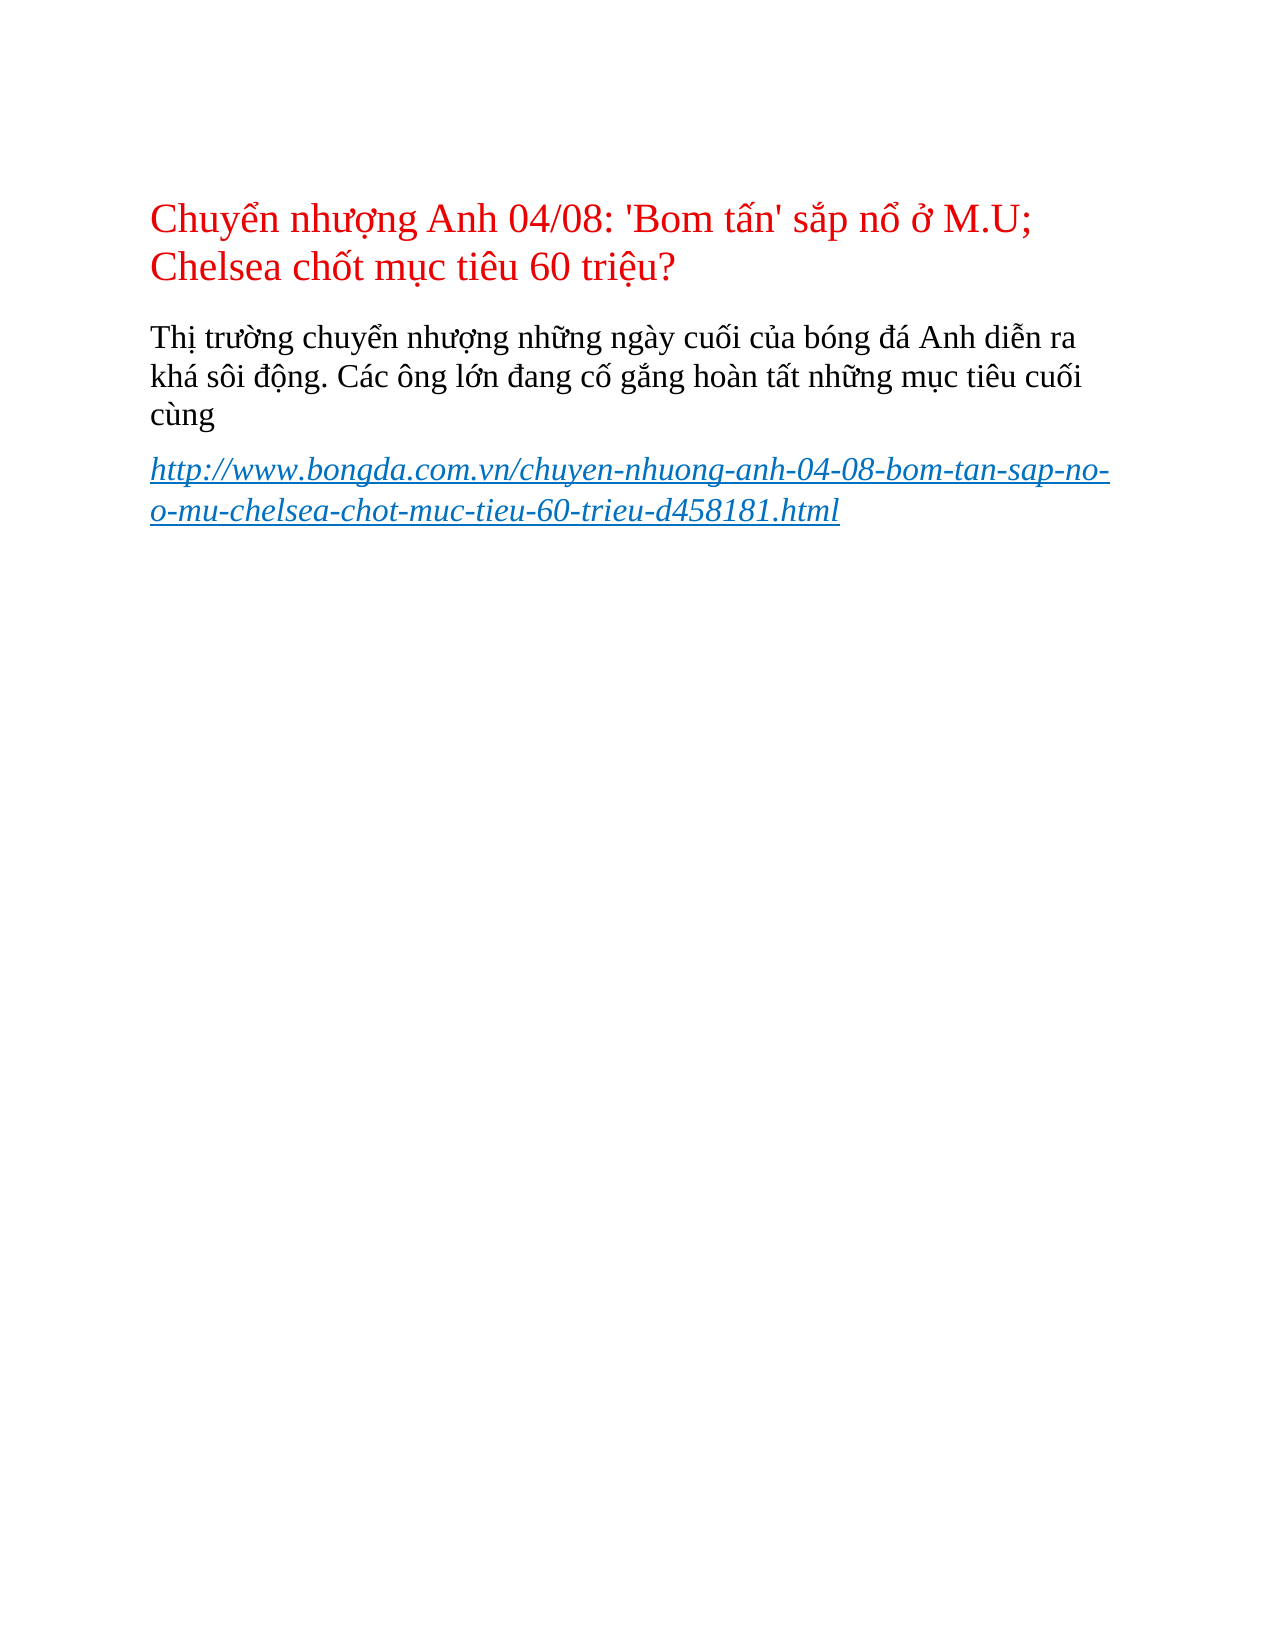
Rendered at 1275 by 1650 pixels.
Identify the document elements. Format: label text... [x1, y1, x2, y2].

text http://www.bongda.com.vn/chuyen-nhuong-anh-04-08-bom-tan-sap-no-o-mu-chelsea-chot-muc-tieu-60-trieu-d458181.html [150, 449, 1125, 529]
text Chuyển nhượng Anh 04/08: 'Bom tấn' sắp nổ ở M.U; Chelsea chốt mục tiêu 60 triệu? [676, 194, 1125, 289]
text Thị trường chuyển nhượng những ngày cuối của bóng đá Anh diễn ra khá sôi động. Các ông lớn đang cố gắng hoàn tất những mục tiêu cuối cùng [150, 317, 1125, 432]
